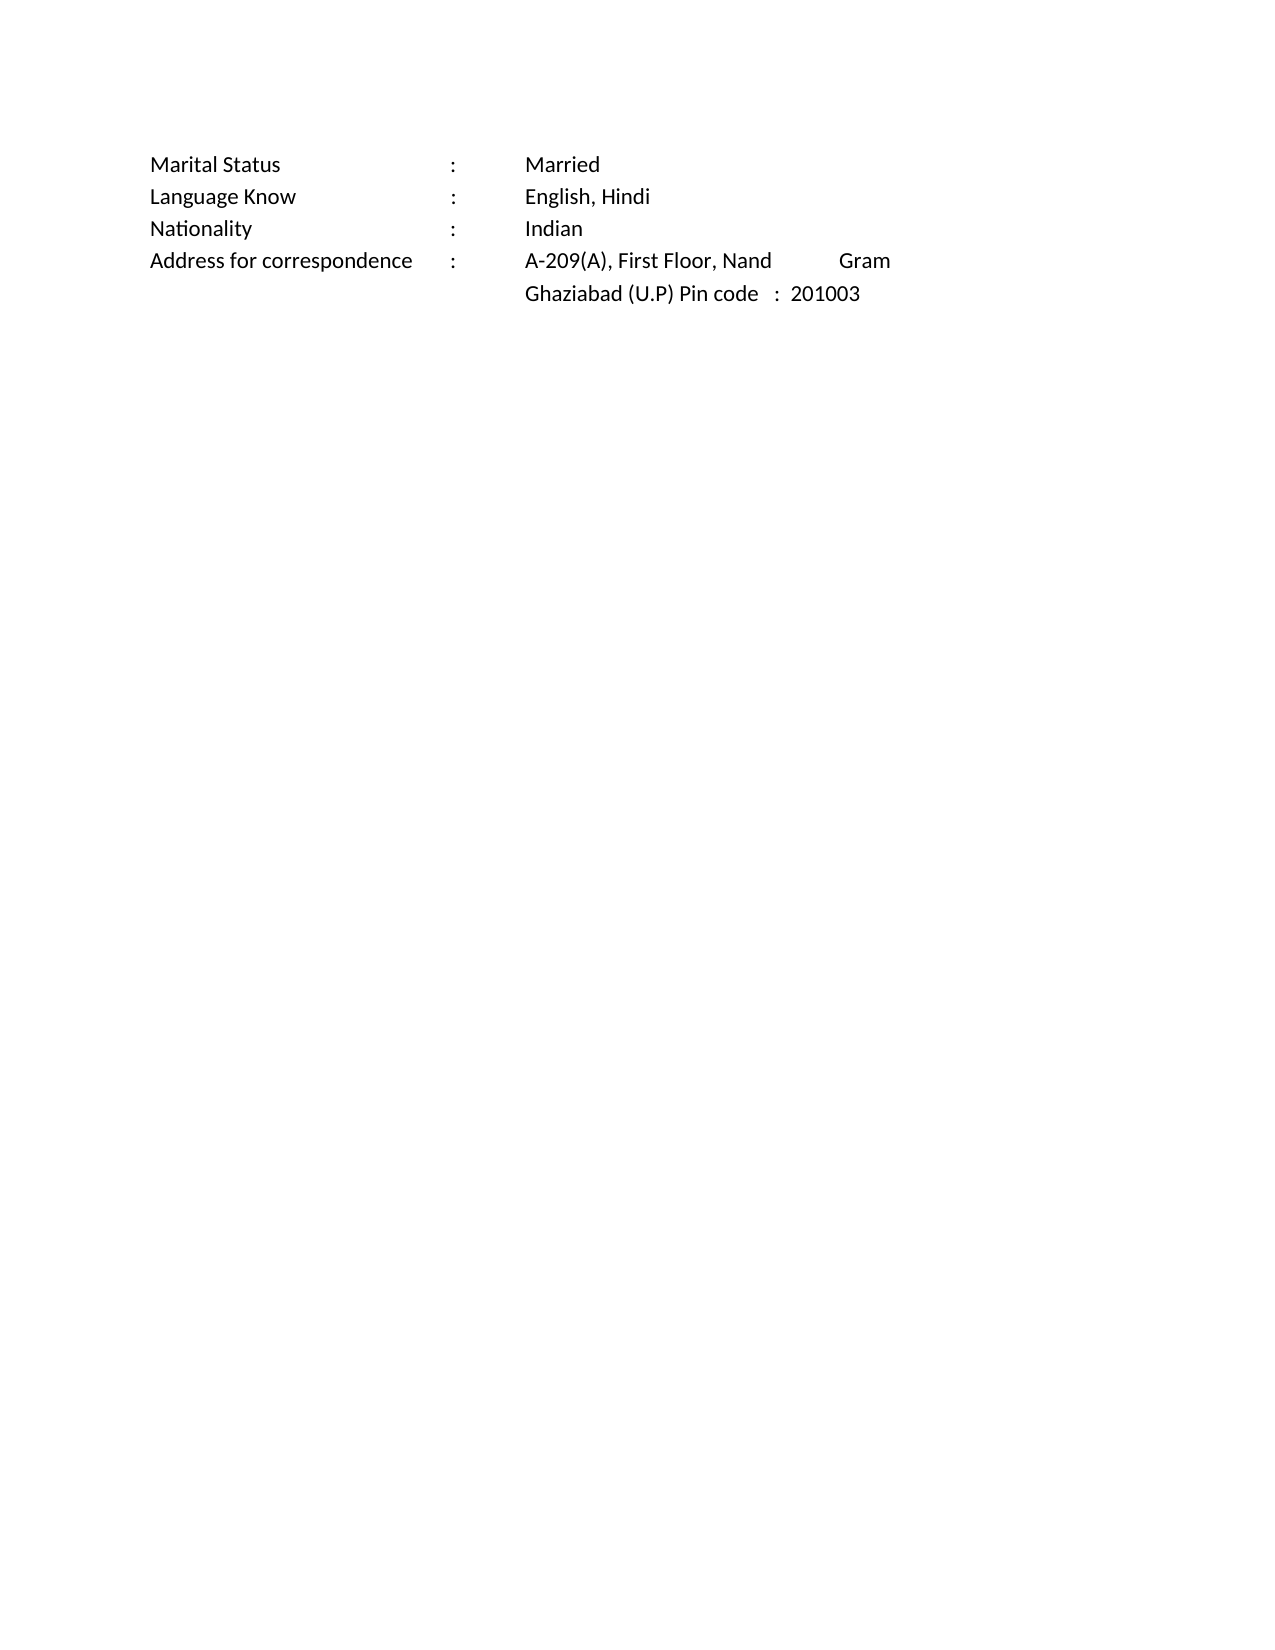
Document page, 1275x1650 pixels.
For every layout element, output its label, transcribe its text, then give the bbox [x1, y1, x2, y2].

text Ghaziabad (U.P) Pin code : 201003 [150, 279, 1125, 307]
text Nationality : Indian [150, 214, 1125, 242]
text Language Know : English, Hindi [150, 182, 1125, 210]
text Address for correspondence : A-209(A), First Floor, Nand Gram [150, 247, 1125, 274]
text Marital Status : Married [150, 150, 1125, 178]
